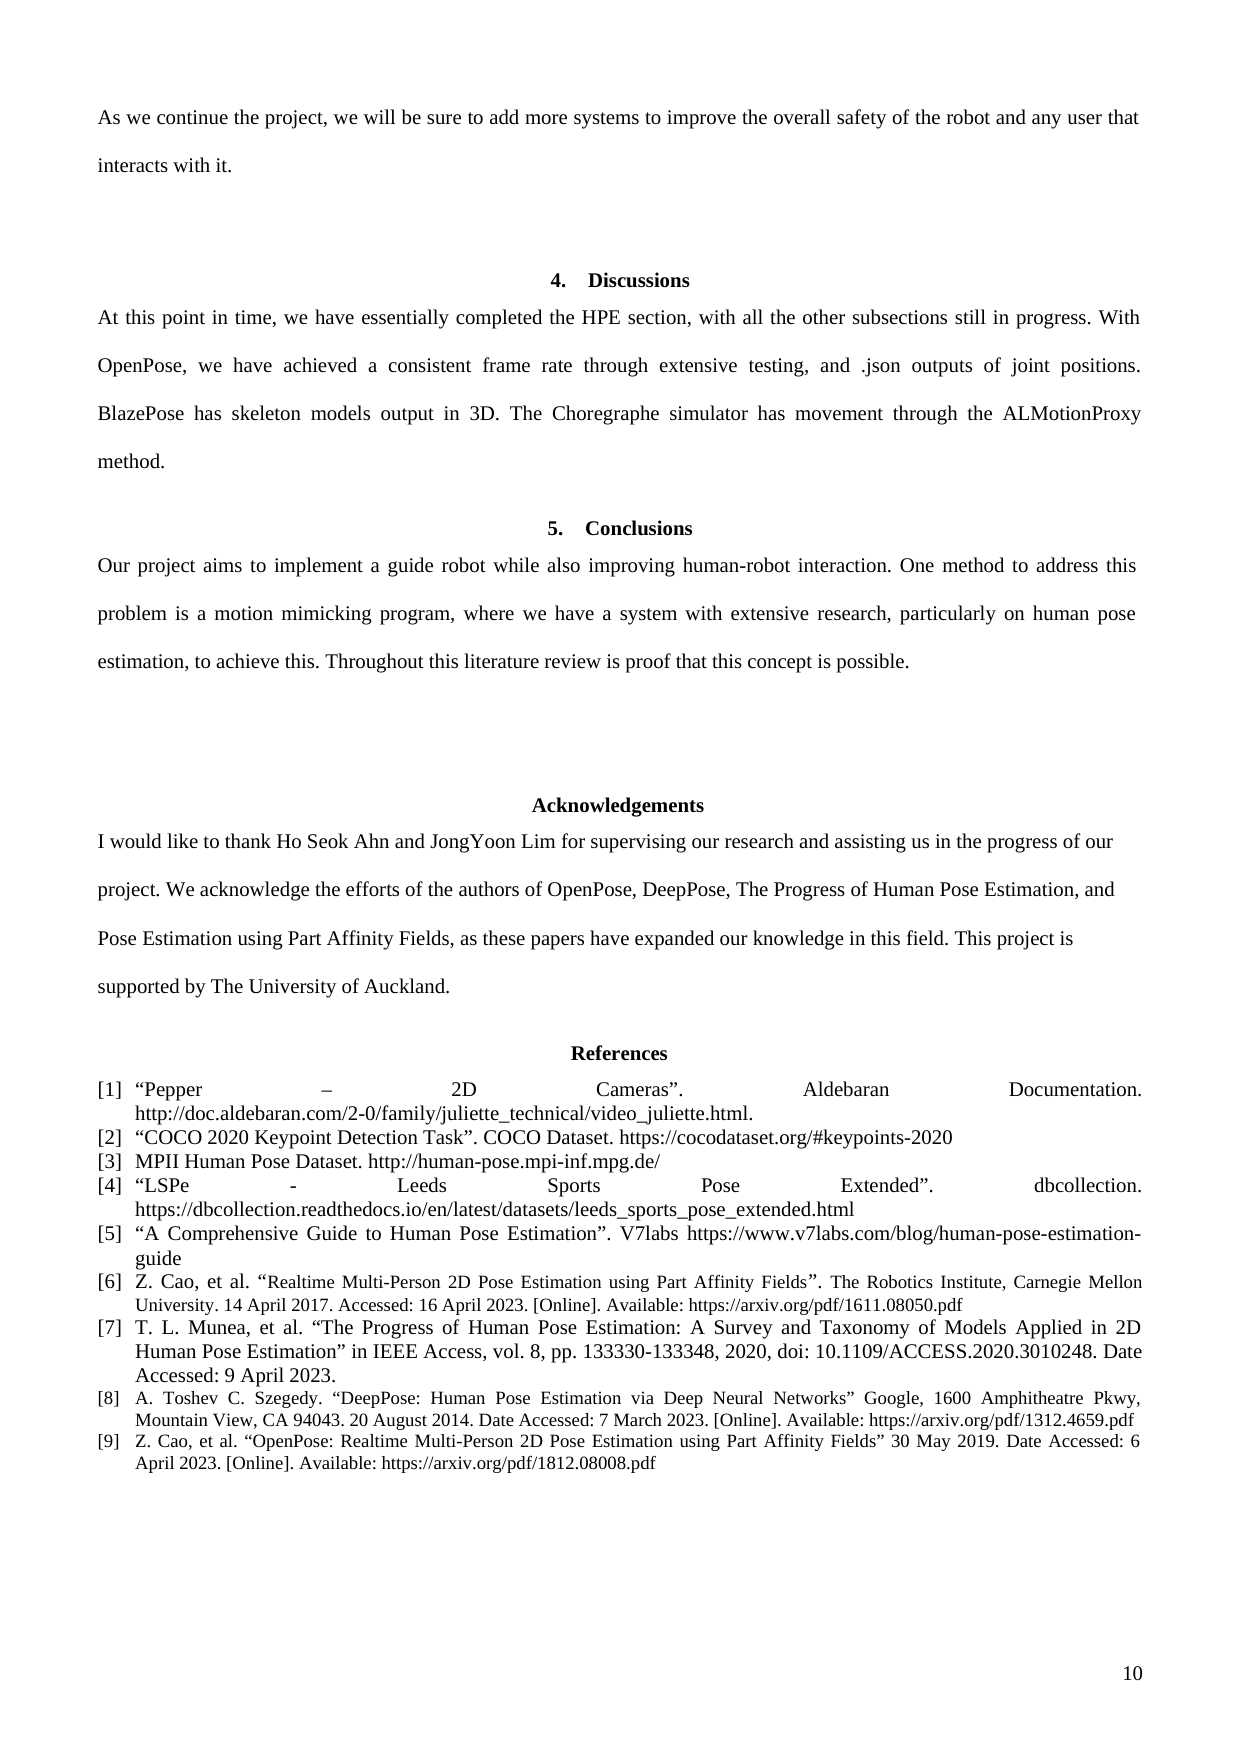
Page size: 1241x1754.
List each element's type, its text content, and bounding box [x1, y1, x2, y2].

text Z. Cao, et al. “Realtime Multi-Person 2D Pose Estimation using Part Affinity Fields”. The Robotics Institute, Carnegie Mellon University. 14 April 2017. Accessed: 16 April 2023. [Online]. Available: https://arxiv.org/pdf/1611.08050.pdf [97, 1269, 1143, 1315]
text “Pepper – 2D Cameras”. Aldebaran Documentation. http://doc.aldebaran.com/2-0/family/juliette_technical/video_juliette.html. [97, 1077, 1143, 1125]
text At this point in time, we have essentially completed the HPE section, with all the other subsections still in progress. With OpenPose, we have achieved a consistent frame rate through extensive testing, and .json outputs of joint positions. BlazePose has skeleton models output in 3D. The Choregraphe simulator has movement through the ALMotionProxy method. [97, 305, 1143, 473]
text Our project aims to implement a guide robot while also improving human-robot interaction. One method to address this problem is a motion mimicking program, where we have a system with extensive research, particularly on human pose estimation, to achieve this. Throughout this literature review is proof that this concept is possible. [97, 553, 1138, 673]
subtitle Acknowledgements [97, 793, 1138, 817]
text Z. Cao, et al. “OpenPose: Realtime Multi-Person 2D Pose Estimation using Part Affinity Fields” 30 May 2019. Date Accessed: 6 April 2023. [Online]. Available: https://arxiv.org/pdf/1812.08008.pdf [97, 1430, 1143, 1473]
text A. Toshev C. Szegedy. “DeepPose: Human Pose Estimation via Deep Neural Networks” Google, 1600 Amphitheatre Pkwy, Mountain View, CA 94043. 20 August 2014. Date Accessed: 7 March 2023. [Online]. Available: https://arxiv.org/pdf/1312.4659.pdf [97, 1387, 1143, 1430]
text T. L. Munea, et al. “The Progress of Human Pose Estimation: A Survey and Taxonomy of Models Applied in 2D Human Pose Estimation” in IEEE Access, vol. 8, pp. 133330-133348, 2020, doi: 10.1109/ACCESS.2020.3010248. Date Accessed: 9 April 2023. [97, 1315, 1143, 1387]
subtitle References [100, 1040, 1138, 1064]
text I would like to thank Ho Seok Ahn and JongYoon Lim for supervising our research and assisting us in the progress of our project. We acknowledge the efforts of the authors of OpenPose, DeepPose, The Progress of Human Pose Estimation, and Pose Estimation using Part Affinity Fields, as these papers have expanded our knowledge in this field. This project is supported by The University of Auckland. [97, 829, 1138, 998]
text MPII Human Pose Dataset. http://human-pose.mpi-inf.mpg.de/ [97, 1149, 1143, 1173]
subtitle Discussions [97, 268, 1143, 292]
text As we continue the project, we will be sure to add more systems to improve the overall safety of the robot and any user that interacts with it. [97, 105, 1143, 177]
text ‌“COCO 2020 Keypoint Detection Task”. COCO Dataset. https://cocodataset.org/#keypoints-2020 [97, 1125, 1143, 1149]
subtitle Conclusions [97, 516, 1143, 540]
text “A Comprehensive Guide to Human Pose Estimation”. V7labs https://www.v7labs.com/blog/human-pose-estimation-guide [97, 1221, 1143, 1269]
text “LSPe - Leeds Sports Pose Extended”. dbcollection. https://dbcollection.readthedocs.io/en/latest/datasets/leeds_sports_pose_extended.html [97, 1173, 1143, 1221]
